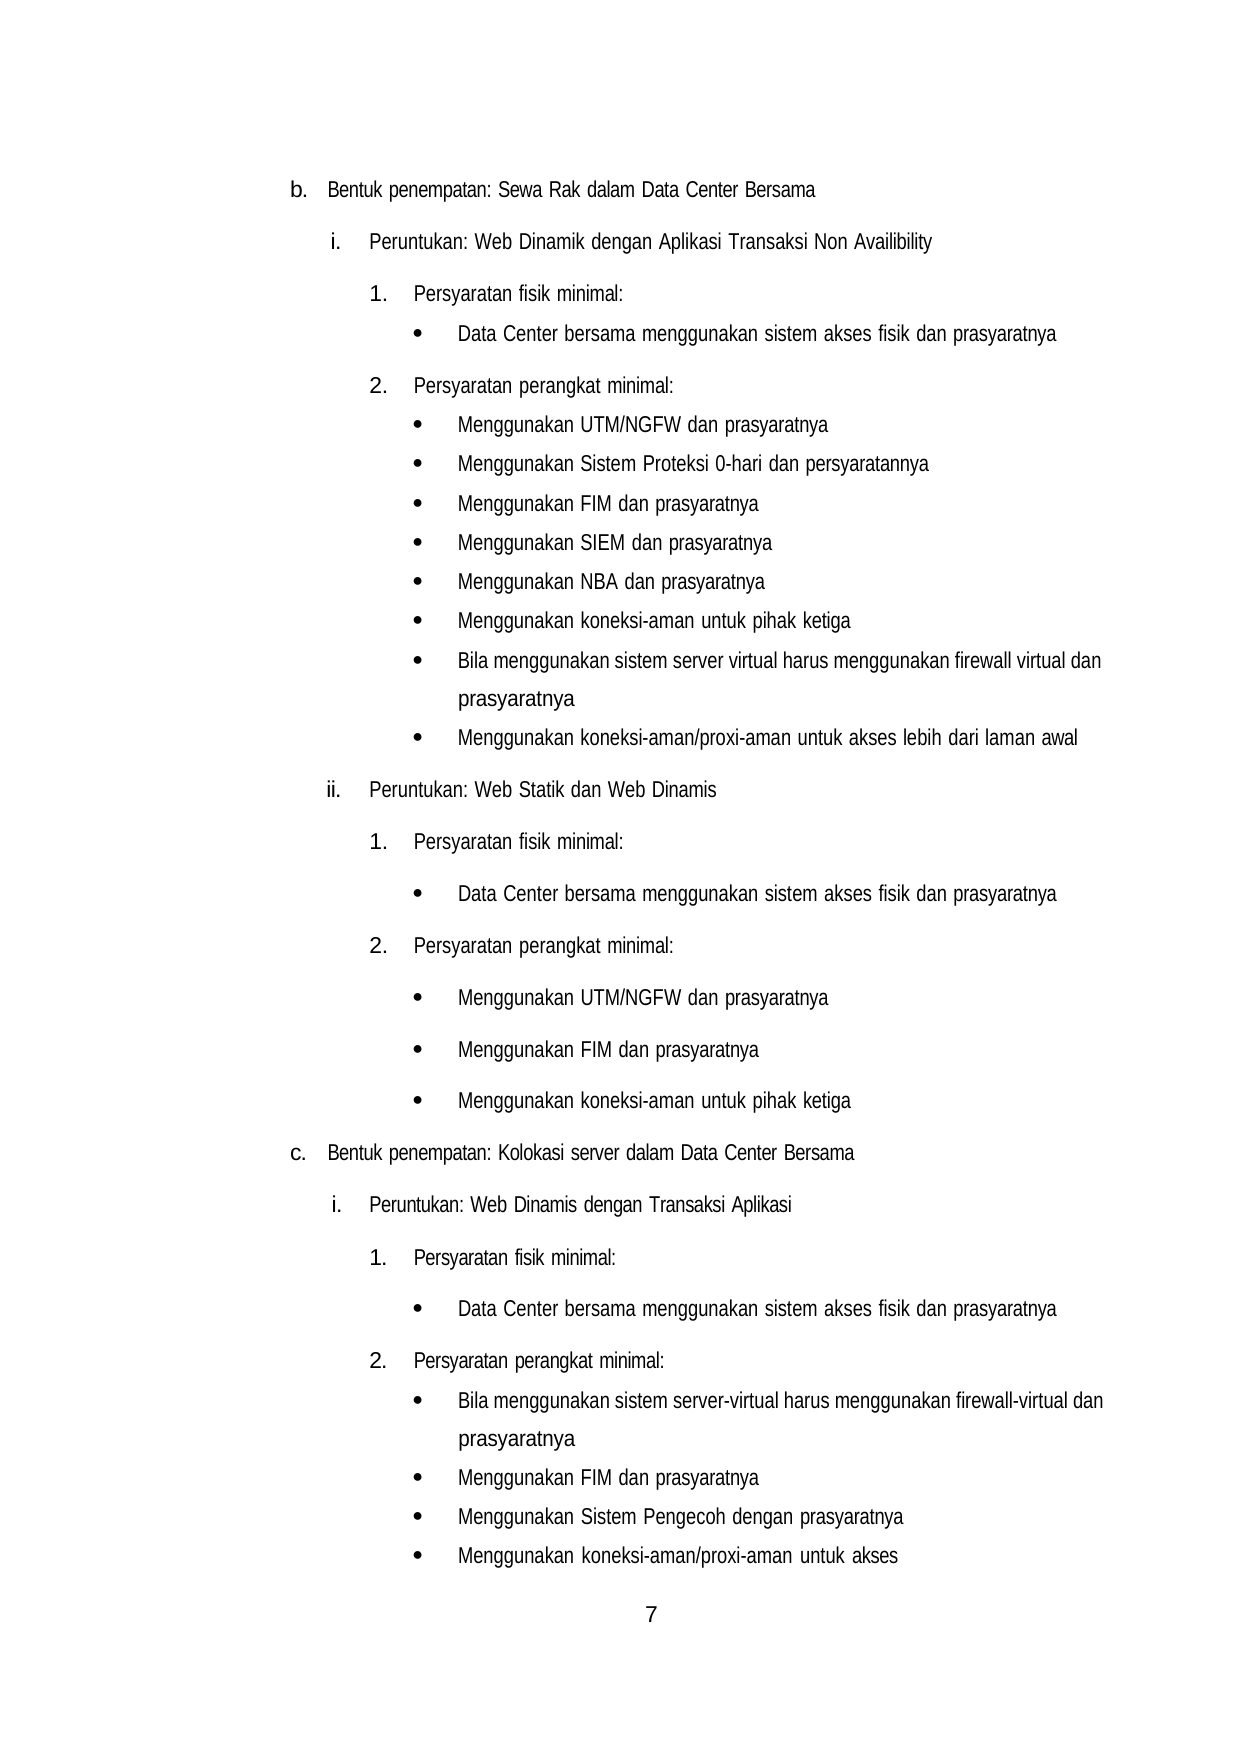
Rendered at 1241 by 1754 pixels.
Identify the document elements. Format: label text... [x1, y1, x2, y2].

list Bentuk penempatan: Sewa Rak dalam Data Center Bersama [290, 176, 1203, 203]
list Peruntukan: Web Statik dan Web Dinamis [326, 776, 1203, 802]
list Menggunakan Sistem Proteksi 0-hari dan persyaratannya [413, 450, 1203, 477]
list Persyaratan fisik minimal: [369, 1243, 1203, 1270]
list Persyaratan perangkat minimal: [369, 1347, 1203, 1373]
list Data Center bersama menggunakan sistem akses fisik dan prasyaratnya [413, 880, 1203, 906]
list Menggunakan UTM/NGFW dan prasyaratnya [413, 984, 1203, 1010]
list Menggunakan koneksi-aman untuk pihak ketiga [413, 607, 1203, 634]
list Menggunakan koneksi-aman untuk pihak ketiga [413, 1087, 1203, 1114]
list Menggunakan NBA dan prasyaratnya [413, 568, 1203, 594]
list Menggunakan UTM/NGFW dan prasyaratnya [413, 411, 1203, 437]
list Menggunakan SIEM dan prasyaratnya [413, 529, 1203, 555]
list Persyaratan perangkat minimal: [369, 932, 1203, 958]
list Data Center bersama menggunakan sistem akses fisik dan prasyaratnya [413, 1295, 1203, 1322]
list Menggunakan koneksi-aman/proxi-aman untuk akses [413, 1542, 1203, 1569]
list Persyaratan fisik minimal: [369, 280, 1203, 307]
list Menggunakan koneksi-aman/proxi-aman untuk akses lebih dari laman awal [413, 724, 1203, 750]
list Peruntukan: Web Dinamik dengan Aplikasi Transaksi Non Availibility [330, 228, 1203, 255]
list Menggunakan Sistem Pengecoh dengan prasyaratnya [413, 1503, 1203, 1529]
list Menggunakan FIM dan prasyaratnya [413, 489, 1203, 516]
list Persyaratan fisik minimal: [369, 828, 1203, 854]
list Persyaratan perangkat minimal: [369, 372, 1203, 398]
list Peruntukan: Web Dinamis dengan Transaksi Aplikasi [331, 1191, 1203, 1218]
list Bentuk penempatan: Kolokasi server dalam Data Center Bersama [290, 1139, 1203, 1166]
list Bila menggunakan sistem server virtual harus menggunakan firewall virtual dan prasyaratnya [413, 647, 1118, 711]
list Menggunakan FIM dan prasyaratnya [413, 1464, 1203, 1490]
list Menggunakan FIM dan prasyaratnya [413, 1036, 1203, 1062]
list Bila menggunakan sistem server-virtual harus menggunakan firewall-virtual dan prasyaratnya [413, 1387, 1120, 1451]
list Data Center bersama menggunakan sistem akses fisik dan prasyaratnya [413, 319, 1203, 346]
